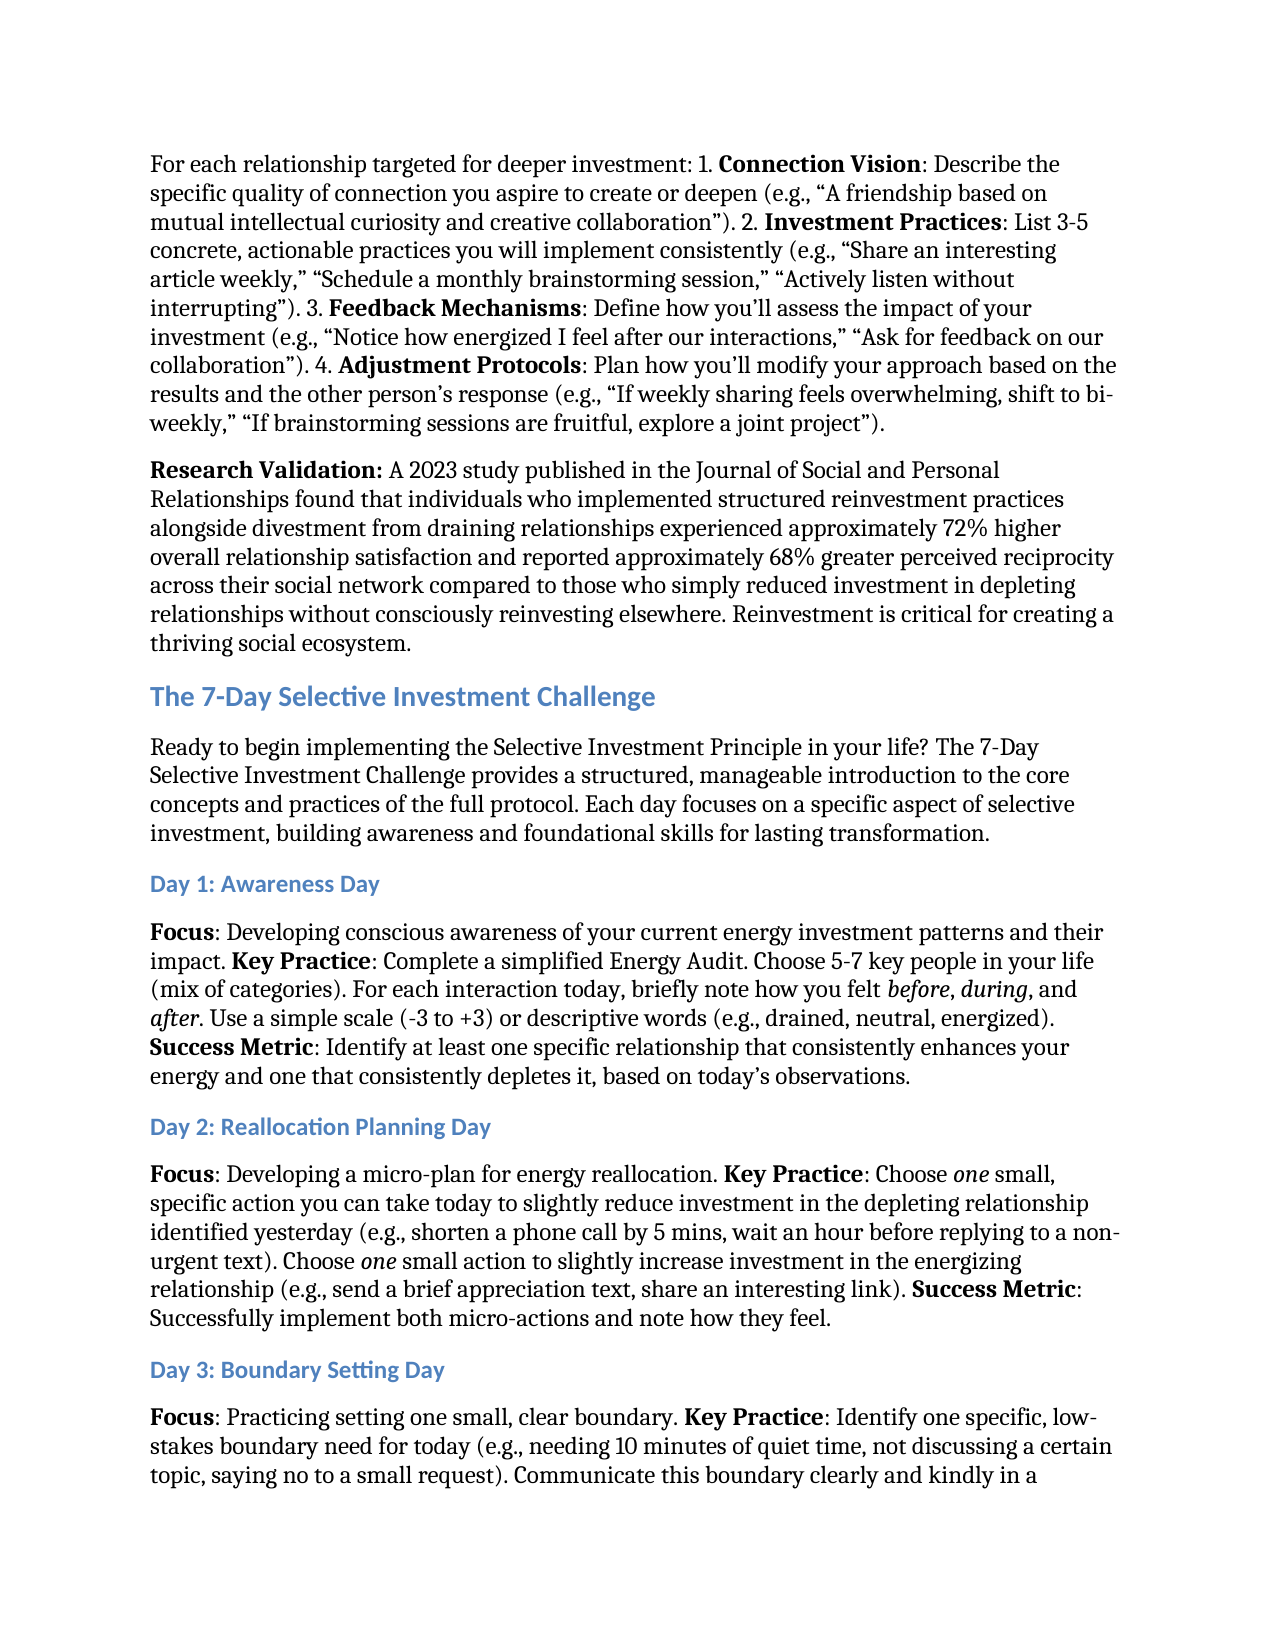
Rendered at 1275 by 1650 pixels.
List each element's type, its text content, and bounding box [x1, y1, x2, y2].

text For each relationship targeted for deeper investment: 1. Connection Vision: Describe the specific quality of connection you aspire to create or deepen (e.g., “A friendship based on mutual intellectual curiosity and creative collaboration”). 2. Investment Practices: List 3-5 concrete, actionable practices you will implement consistently (e.g., “Share an interesting article weekly,” “Schedule a monthly brainstorming session,” “Actively listen without interrupting”). 3. Feedback Mechanisms: Define how you’ll assess the impact of your investment (e.g., “Notice how energized I feel after our interactions,” “Ask for feedback on our collaboration”). 4. Adjustment Protocols: Plan how you’ll modify your approach based on the results and the other person’s response (e.g., “If weekly sharing feels overwhelming, shift to bi-weekly,” “If brainstorming sessions are fruitful, explore a joint project”). [150, 150, 1125, 437]
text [150, 1403, 1125, 1489]
subtitle Day 3: Boundary Setting Day [150, 1354, 1125, 1384]
text Focus: Developing a micro-plan for energy reallocation. Key Practice: Choose one small, specific action you can take today to slightly reduce investment in the depleting relationship identified yesterday (e.g., shorten a phone call by 5 mins, wait an hour before replying to a non-urgent text). Choose one small action to slightly increase investment in the energizing relationship (e.g., send a brief appreciation text, share an interesting link). Success Metric: Successfully implement both micro-actions and note how they feel. [150, 1160, 1125, 1333]
text Research Validation: A 2023 study published in the Journal of Social and Personal Relationships found that individuals who implemented structured reinvestment practices alongside divestment from draining relationships experienced approximately 72% higher overall relationship satisfaction and reported approximately 68% greater perceived reciprocity across their social network compared to those who simply reduced investment in depleting relationships without consciously reinvesting elsewhere. Reinvestment is critical for creating a thriving social ecosystem. [150, 456, 1125, 657]
subtitle Day 2: Reallocation Planning Day [150, 1111, 1125, 1142]
text Ready to begin implementing the Selective Investment Principle in your life? The 7-Day Selective Investment Challenge provides a structured, manageable introduction to the core concepts and practices of the full protocol. Each day focuses on a specific aspect of selective investment, building awareness and foundational skills for lasting transformation. [150, 733, 1125, 848]
subtitle The 7-Day Selective Investment Challenge [150, 678, 1125, 714]
text Focus: Developing conscious awareness of your current energy investment patterns and their impact. Key Practice: Complete a simplified Energy Audit. Choose 5-7 key people in your life (mix of categories). For each interaction today, briefly note how you felt before, during, and after. Use a simple scale (-3 to +3) or descriptive words (e.g., drained, neutral, energized). Success Metric: Identify at least one specific relationship that consistently enhances your energy and one that consistently depletes it, based on today’s observations. [150, 918, 1125, 1090]
subtitle Day 1: Awareness Day [150, 868, 1125, 899]
